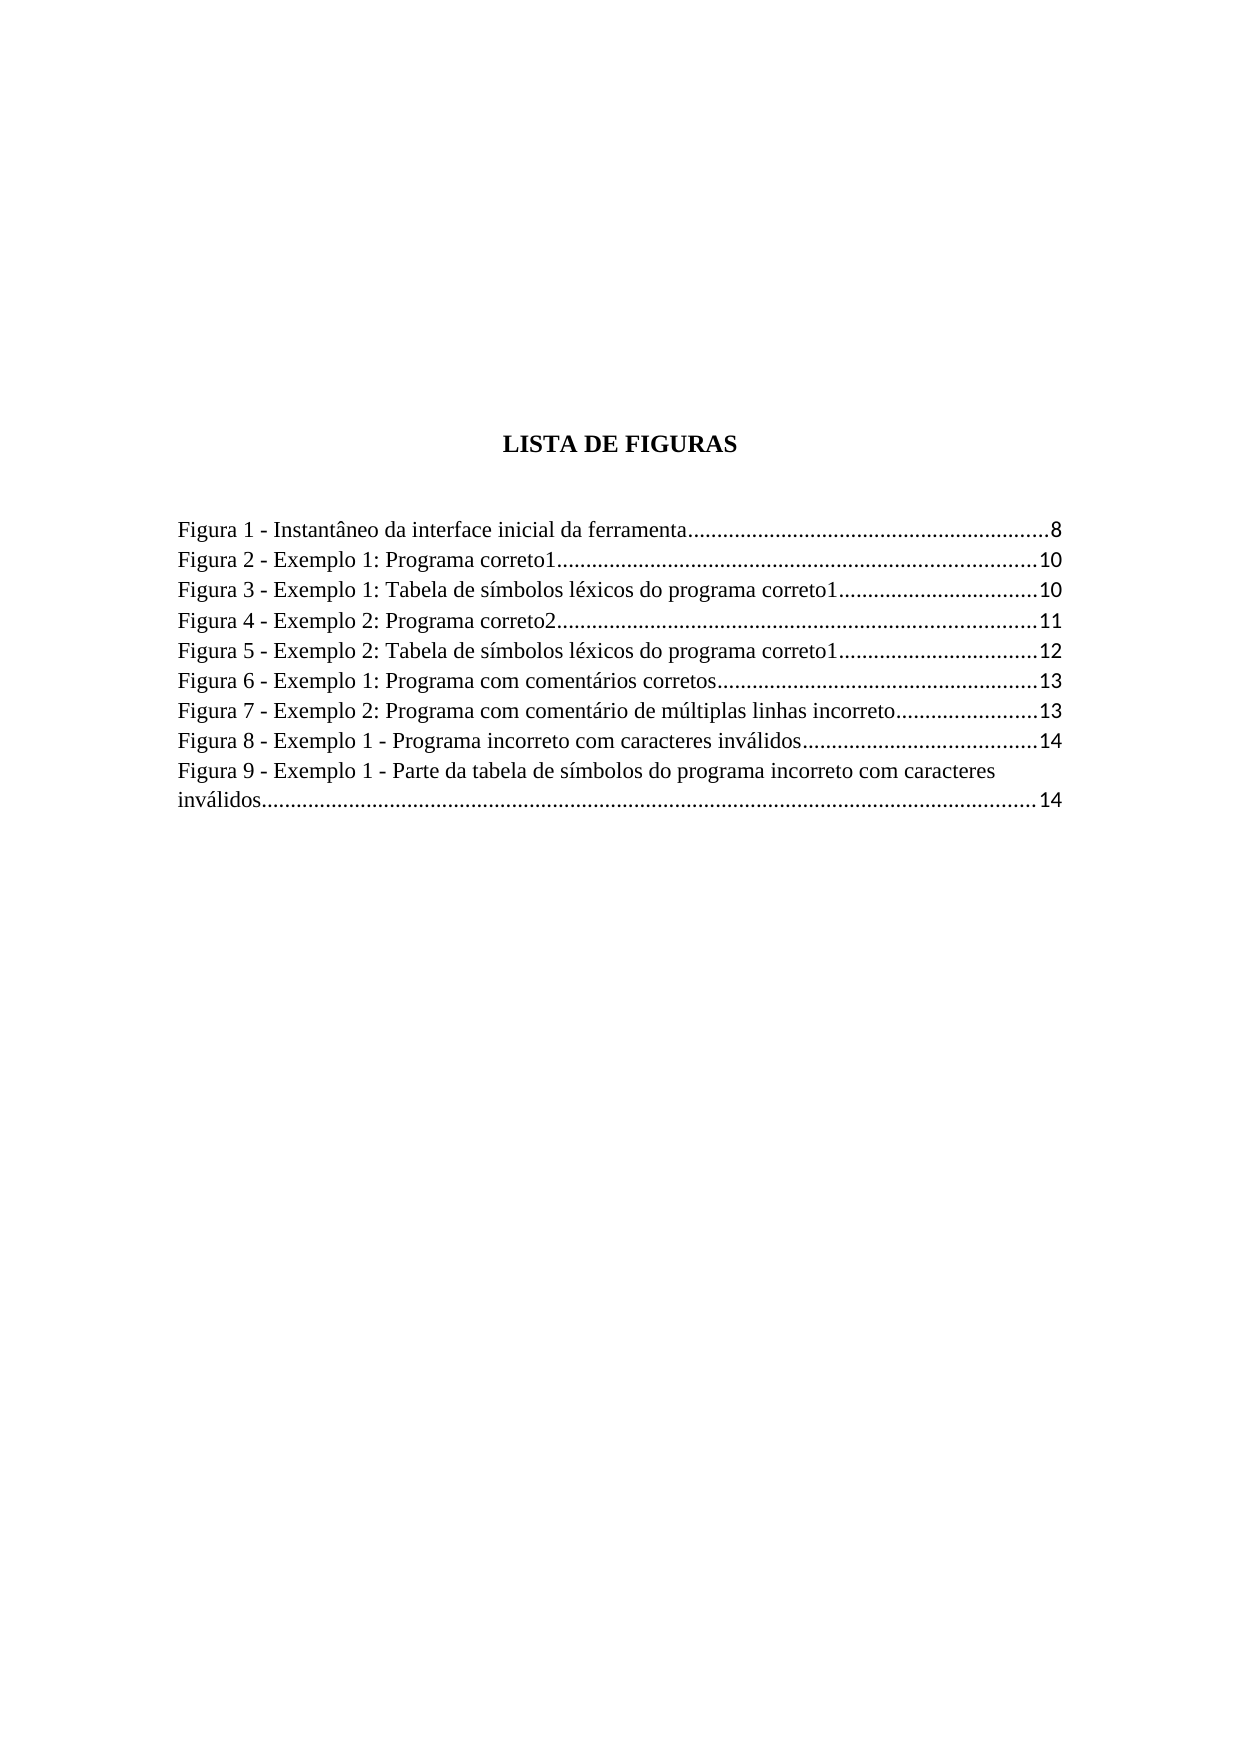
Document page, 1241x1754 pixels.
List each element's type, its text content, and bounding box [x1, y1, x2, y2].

text Figura 2 - Exemplo 1: Programa correto1 10 [177, 545, 1063, 573]
text Figura 5 - Exemplo 2: Tabela de símbolos léxicos do programa correto1 12 [177, 636, 1063, 664]
text Figura 8 - Exemplo 1 - Programa incorreto com caracteres inválidos 14 [177, 727, 1063, 754]
text Figura 7 - Exemplo 2: Programa com comentário de múltiplas linhas incorreto 13 [177, 696, 1063, 724]
text LISTA DE FIGURAS [177, 429, 1063, 458]
text Figura 9 - Exemplo 1 - Parte da tabela de símbolos do programa incorreto com caracteres inválidos 14 [177, 757, 1063, 813]
text Figura 3 - Exemplo 1: Tabela de símbolos léxicos do programa correto1 10 [177, 576, 1063, 603]
text Figura 4 - Exemplo 2: Programa correto2 11 [177, 606, 1063, 634]
text Figura 6 - Exemplo 1: Programa com comentários corretos 13 [177, 666, 1063, 694]
text Figura 1 - Instantâneo da interface inicial da ferramenta 8 [177, 515, 1063, 543]
